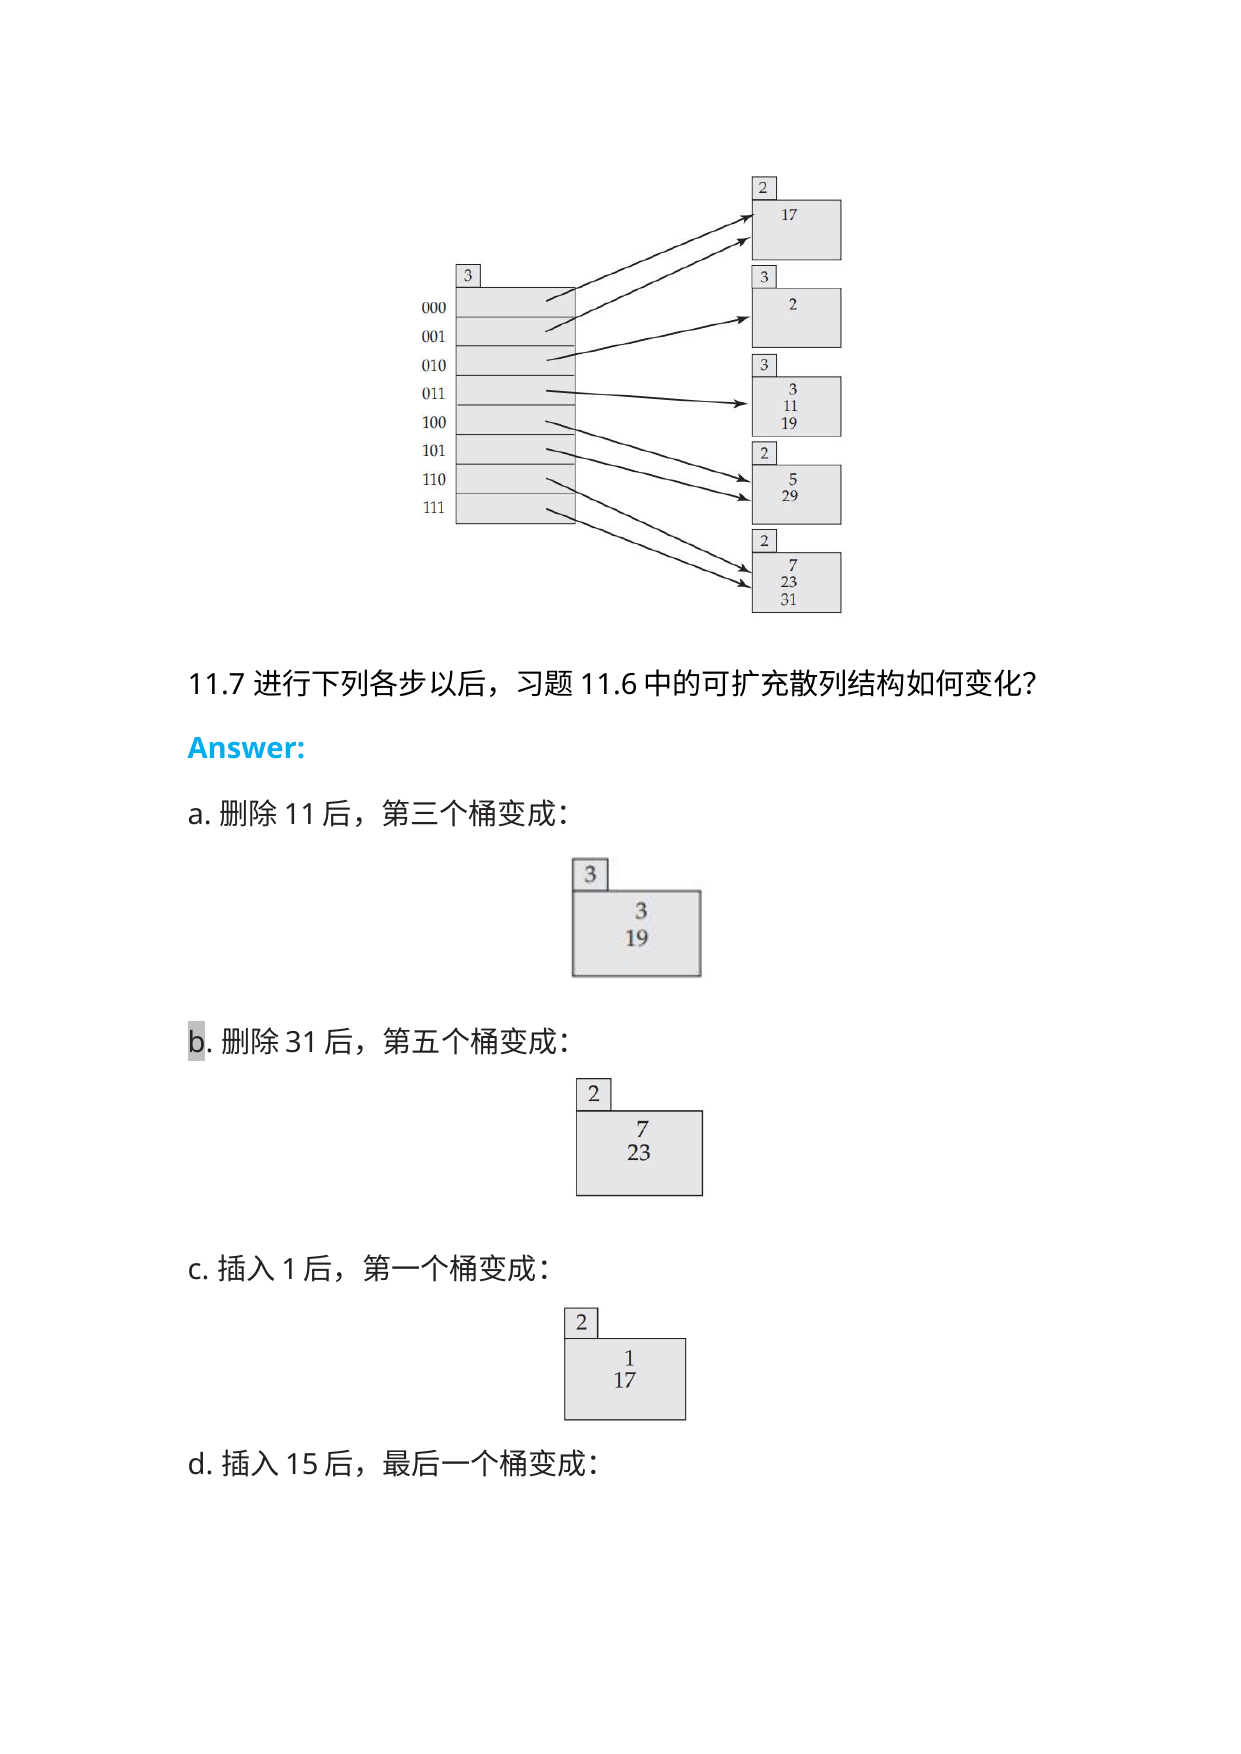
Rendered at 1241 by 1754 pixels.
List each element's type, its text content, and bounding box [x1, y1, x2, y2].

picture [545, 1299, 695, 1428]
text Answer: [187, 714, 1053, 779]
text b. 删除31后，第五个桶变成： [187, 1007, 1053, 1072]
text c. 插入1后，第一个桶变成： [187, 1234, 1053, 1299]
text a. 删除11后，第三个桶变成： [187, 779, 1053, 844]
picture [406, 162, 857, 628]
picture [535, 844, 728, 992]
text 11.7 进行下列各步以后，习题11.6中的可扩充散列结构如何变化？ [187, 649, 1053, 714]
text d. 插入15后，最后一个桶变成： [187, 1429, 1053, 1494]
picture [568, 1072, 710, 1203]
